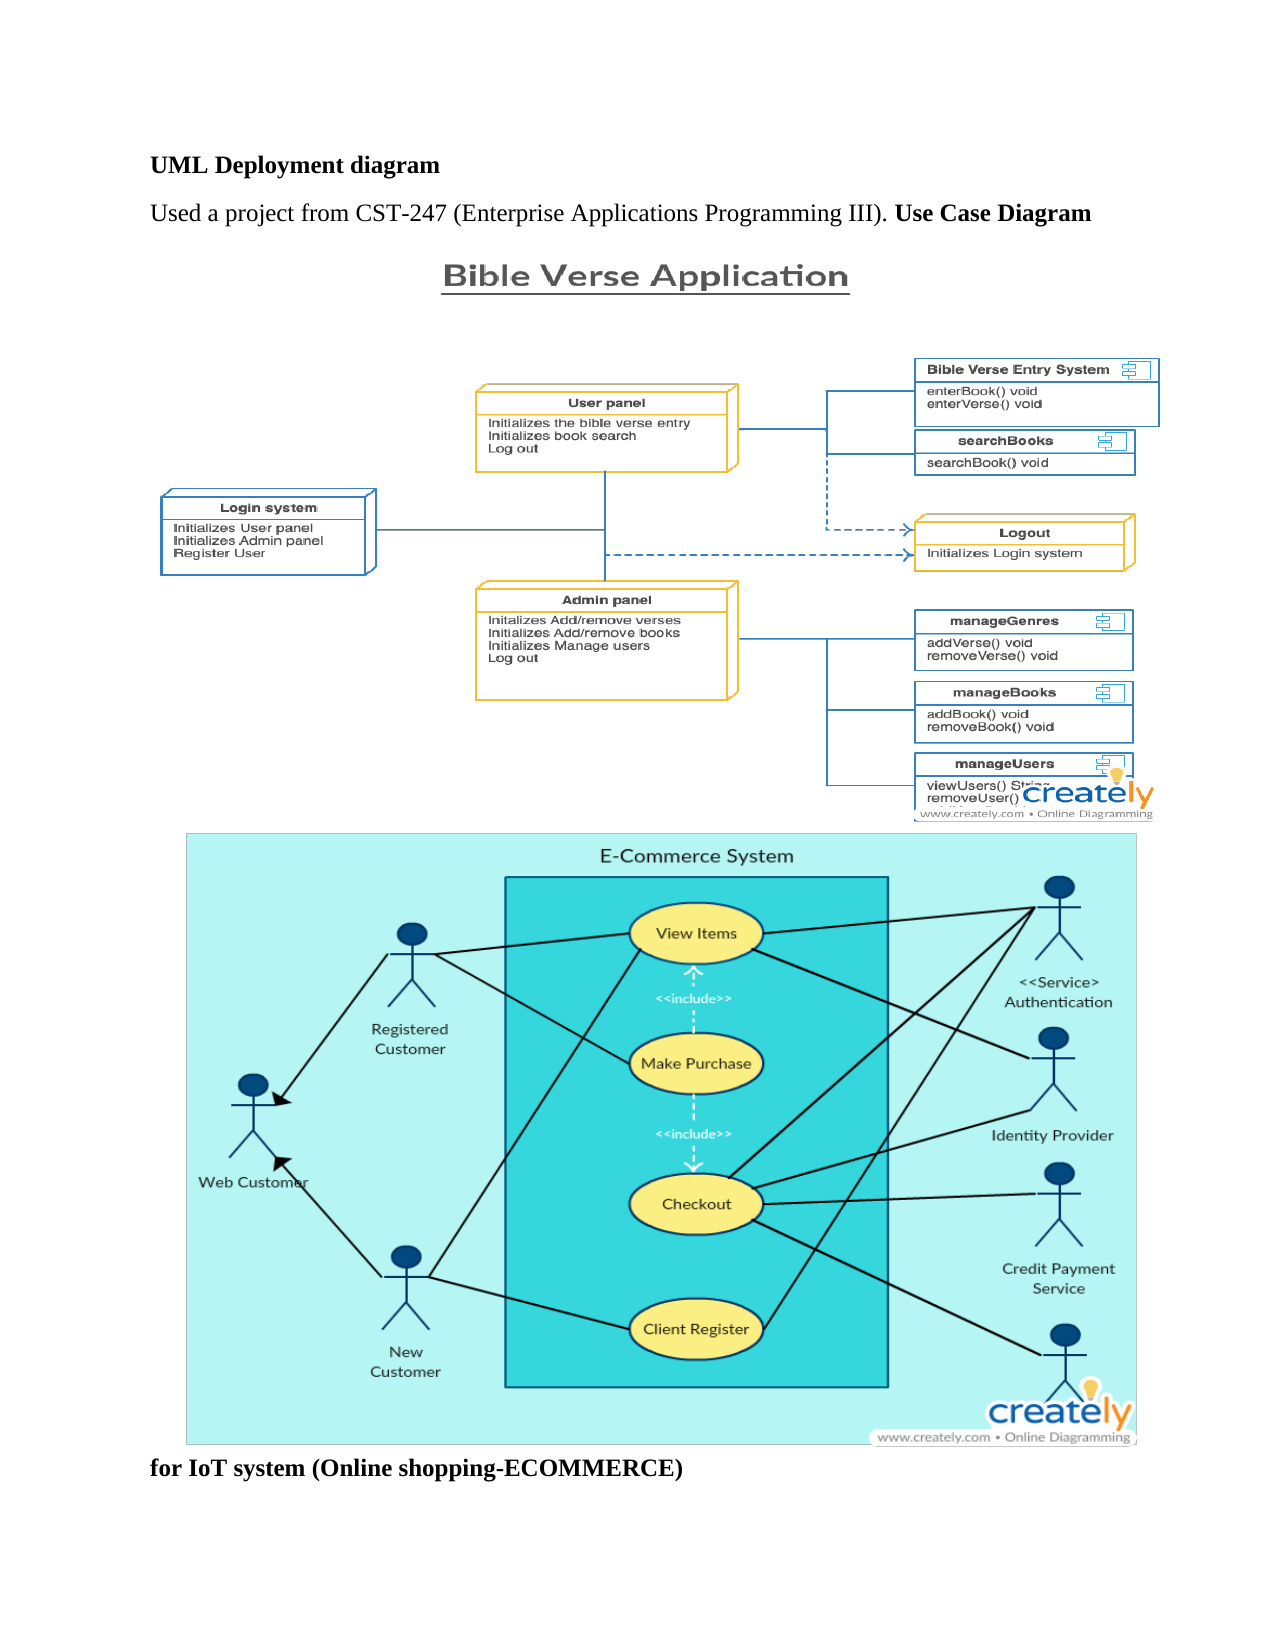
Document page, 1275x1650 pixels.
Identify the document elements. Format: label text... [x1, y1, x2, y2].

text Used a project from CST-247 (Enterprise Applications Programming III). Use Case Diagram for IoT system (Online shopping-ECOMMERCE) [150, 198, 1125, 244]
text UML Deployment diagram [150, 150, 1125, 179]
picture [150, 244, 1169, 1454]
text Used a project from CST-247 (Enterprise Applications Programming III). Use Case Diagram for IoT system (Online shopping-ECOMMERCE) [150, 827, 1125, 1482]
